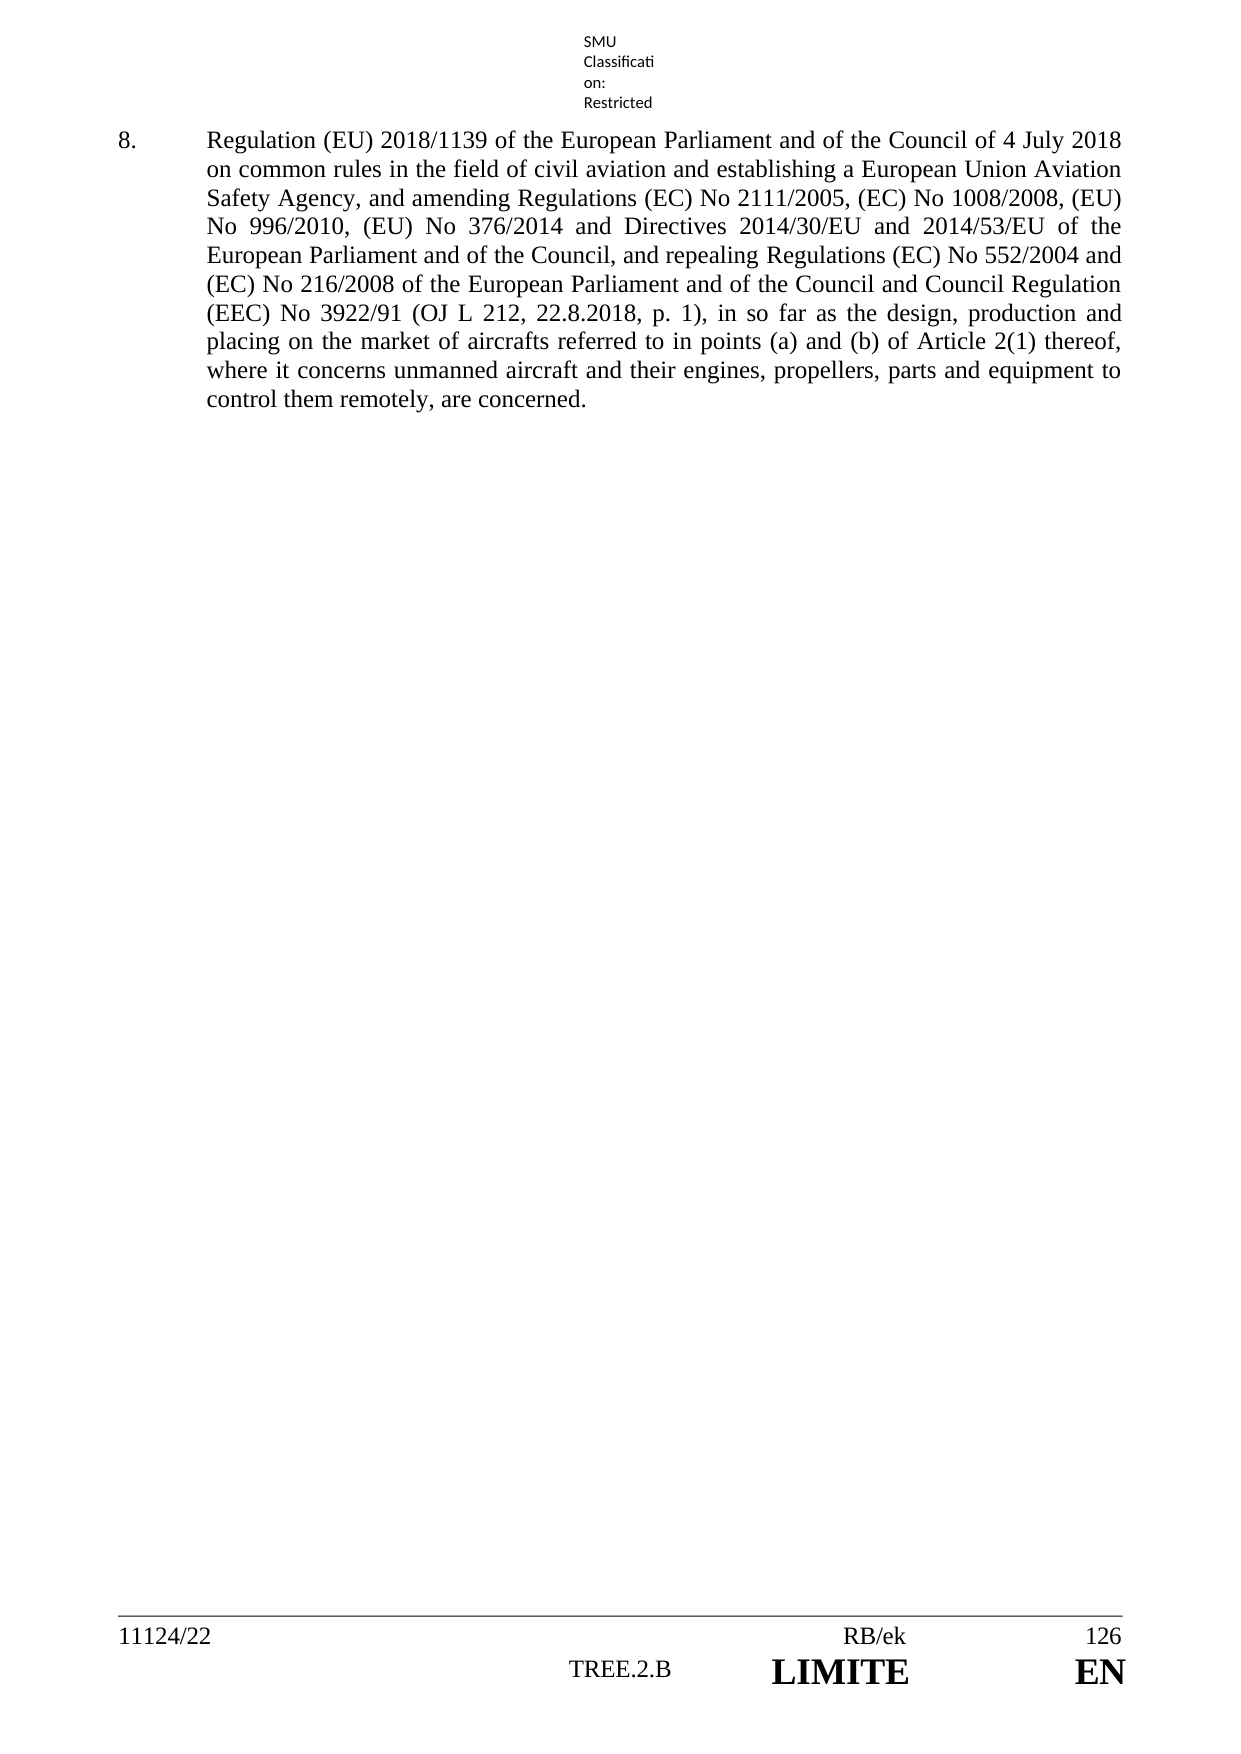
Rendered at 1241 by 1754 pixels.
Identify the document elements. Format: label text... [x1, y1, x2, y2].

list Regulation (EU) 2018/1139 of the European Parliament and of the Council of 4 July 2018 on common rules in the field of civil aviation and establishing a European Union Aviation Safety Agency, and amending Regulations (EC) No 2111/2005, (EC) No 1008/2008, (EU) No 996/2010, (EU) No 376/2014 and Directives 2014/30/EU and 2014/53/EU of the European Parliament and of the Council, and repealing Regulations (EC) No 552/2004 and (EC) No 216/2008 of the European Parliament and of the Council and Council Regulation (EEC) No 3922/91 (OJ L 212, 22.8.2018, p. 1), in so far as the design, production and placing on the market of aircrafts referred to in points (a) and (b) of Article 2(1) thereof, where it concerns unmanned aircraft and their engines, propellers, parts and equipment to control them remotely, are concerned. [118, 125, 1122, 413]
